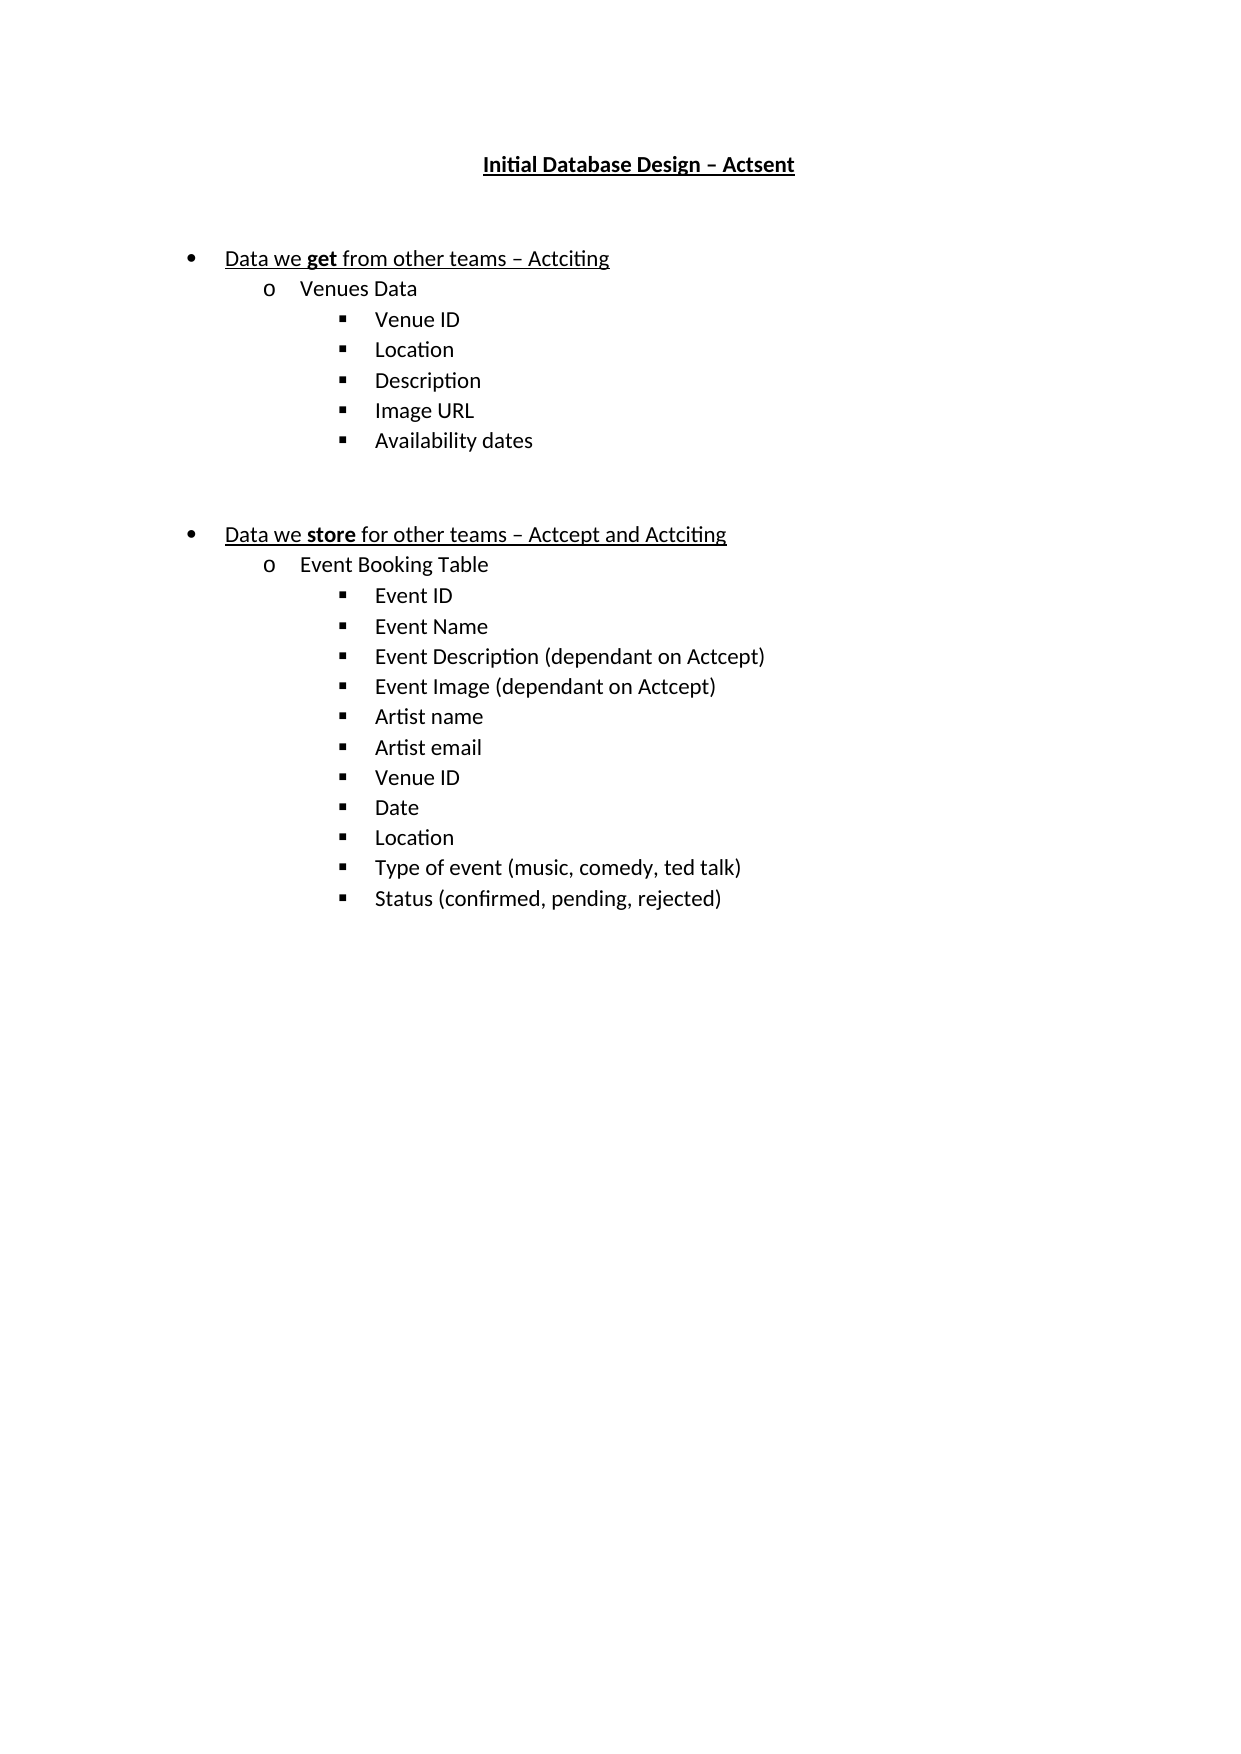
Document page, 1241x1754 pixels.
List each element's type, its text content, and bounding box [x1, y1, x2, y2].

list Availability dates [337, 426, 1090, 454]
list Event ID [337, 582, 1090, 610]
list Event Booking Table [262, 550, 1090, 579]
list Status (confirmed, pending, rejected) [337, 884, 1090, 912]
list Event Name [337, 612, 1090, 640]
list Location [337, 823, 1090, 851]
list Date [337, 793, 1090, 821]
list Location [337, 336, 1090, 364]
text Initial Database Design – Actsent [187, 150, 1090, 178]
list Venue ID [337, 305, 1090, 333]
list Venues Data [262, 274, 1090, 303]
list Venue ID [337, 763, 1090, 791]
list Data we get from other teams – Actciting [187, 244, 1090, 272]
list Image URL [337, 396, 1090, 424]
list Type of event (music, comedy, ted talk) [337, 853, 1090, 882]
list Artist name [337, 702, 1090, 731]
list Event Description (dependant on Actcept) [337, 642, 1090, 670]
list Artist email [337, 733, 1090, 761]
list Description [337, 366, 1090, 394]
list Data we store for other teams – Actcept and Actciting [187, 520, 1090, 548]
list Event Image (dependant on Actcept) [337, 672, 1090, 700]
